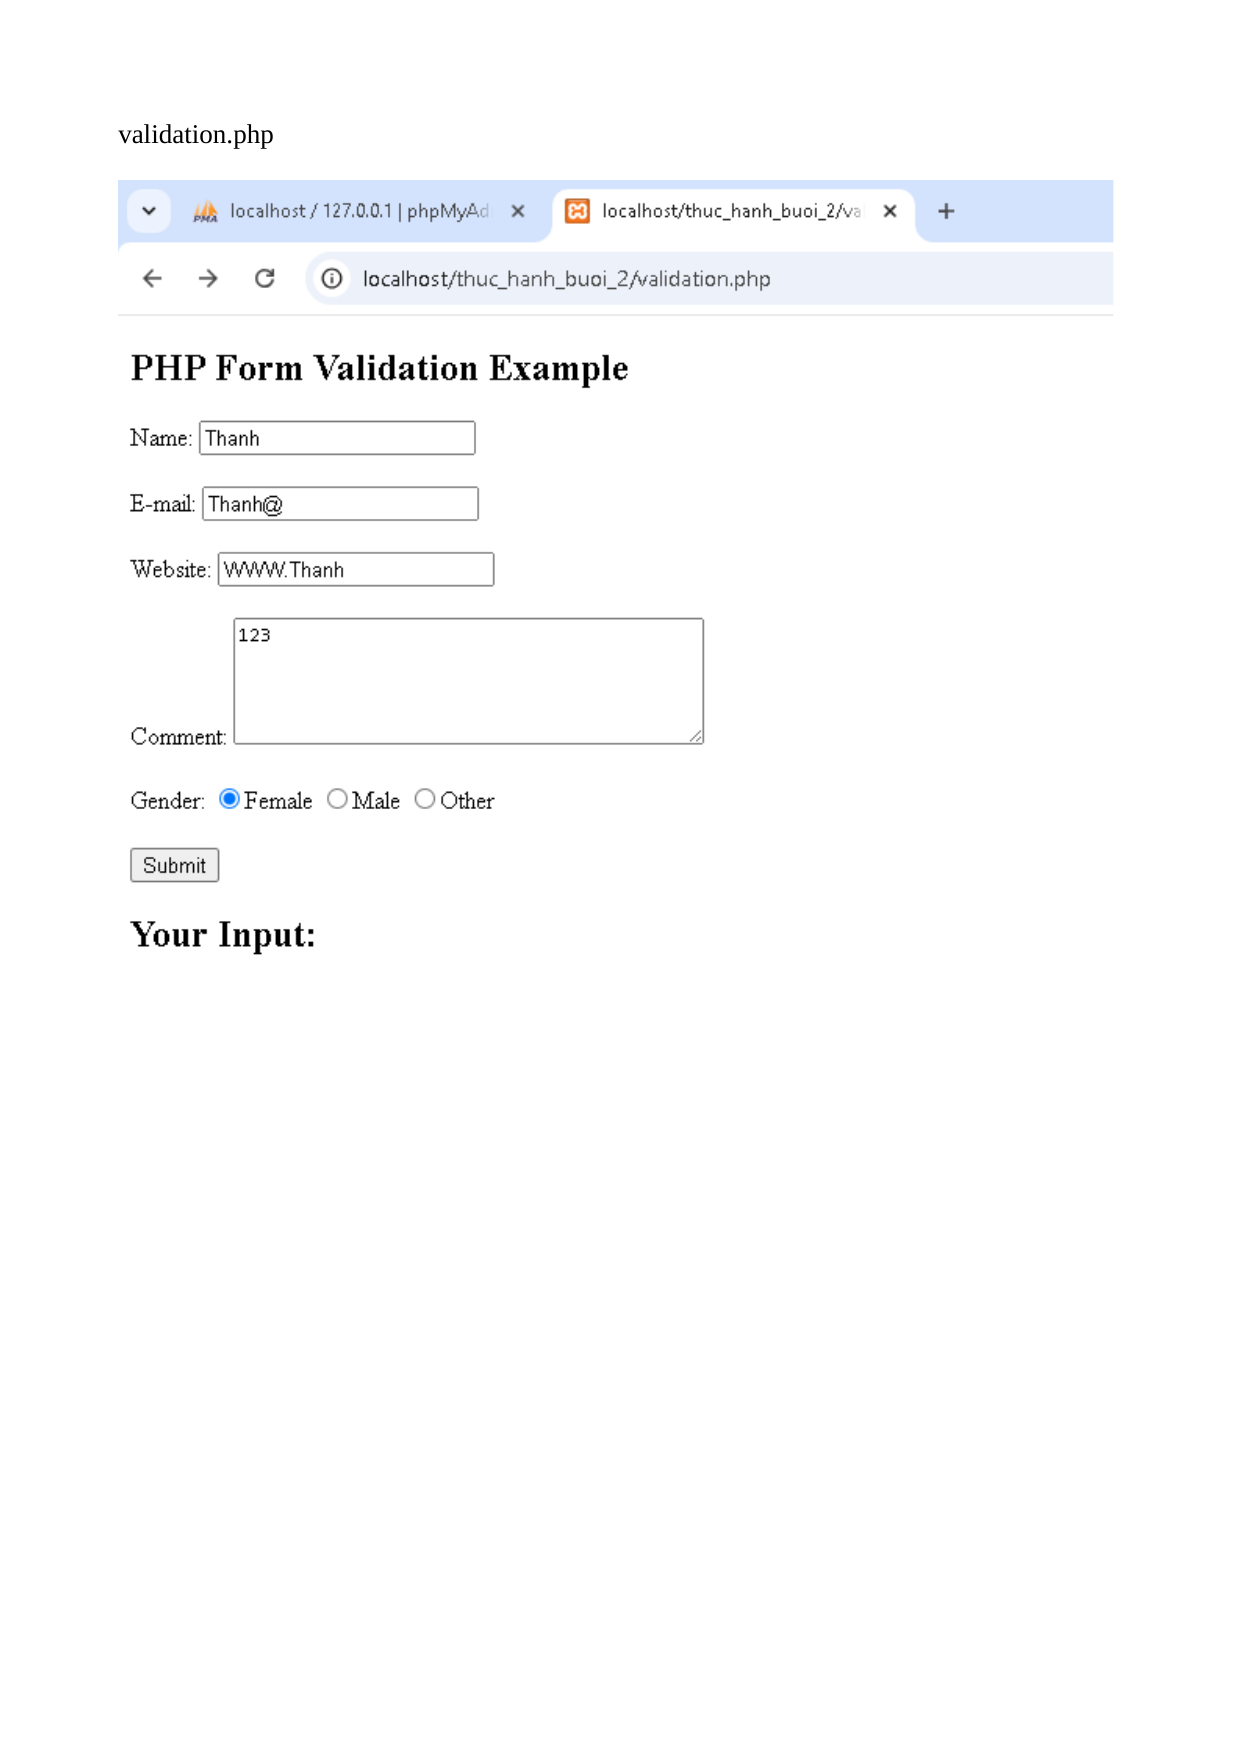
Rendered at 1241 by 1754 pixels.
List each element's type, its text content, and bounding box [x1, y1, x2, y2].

text validation.php [118, 118, 1122, 149]
picture [118, 180, 1114, 978]
